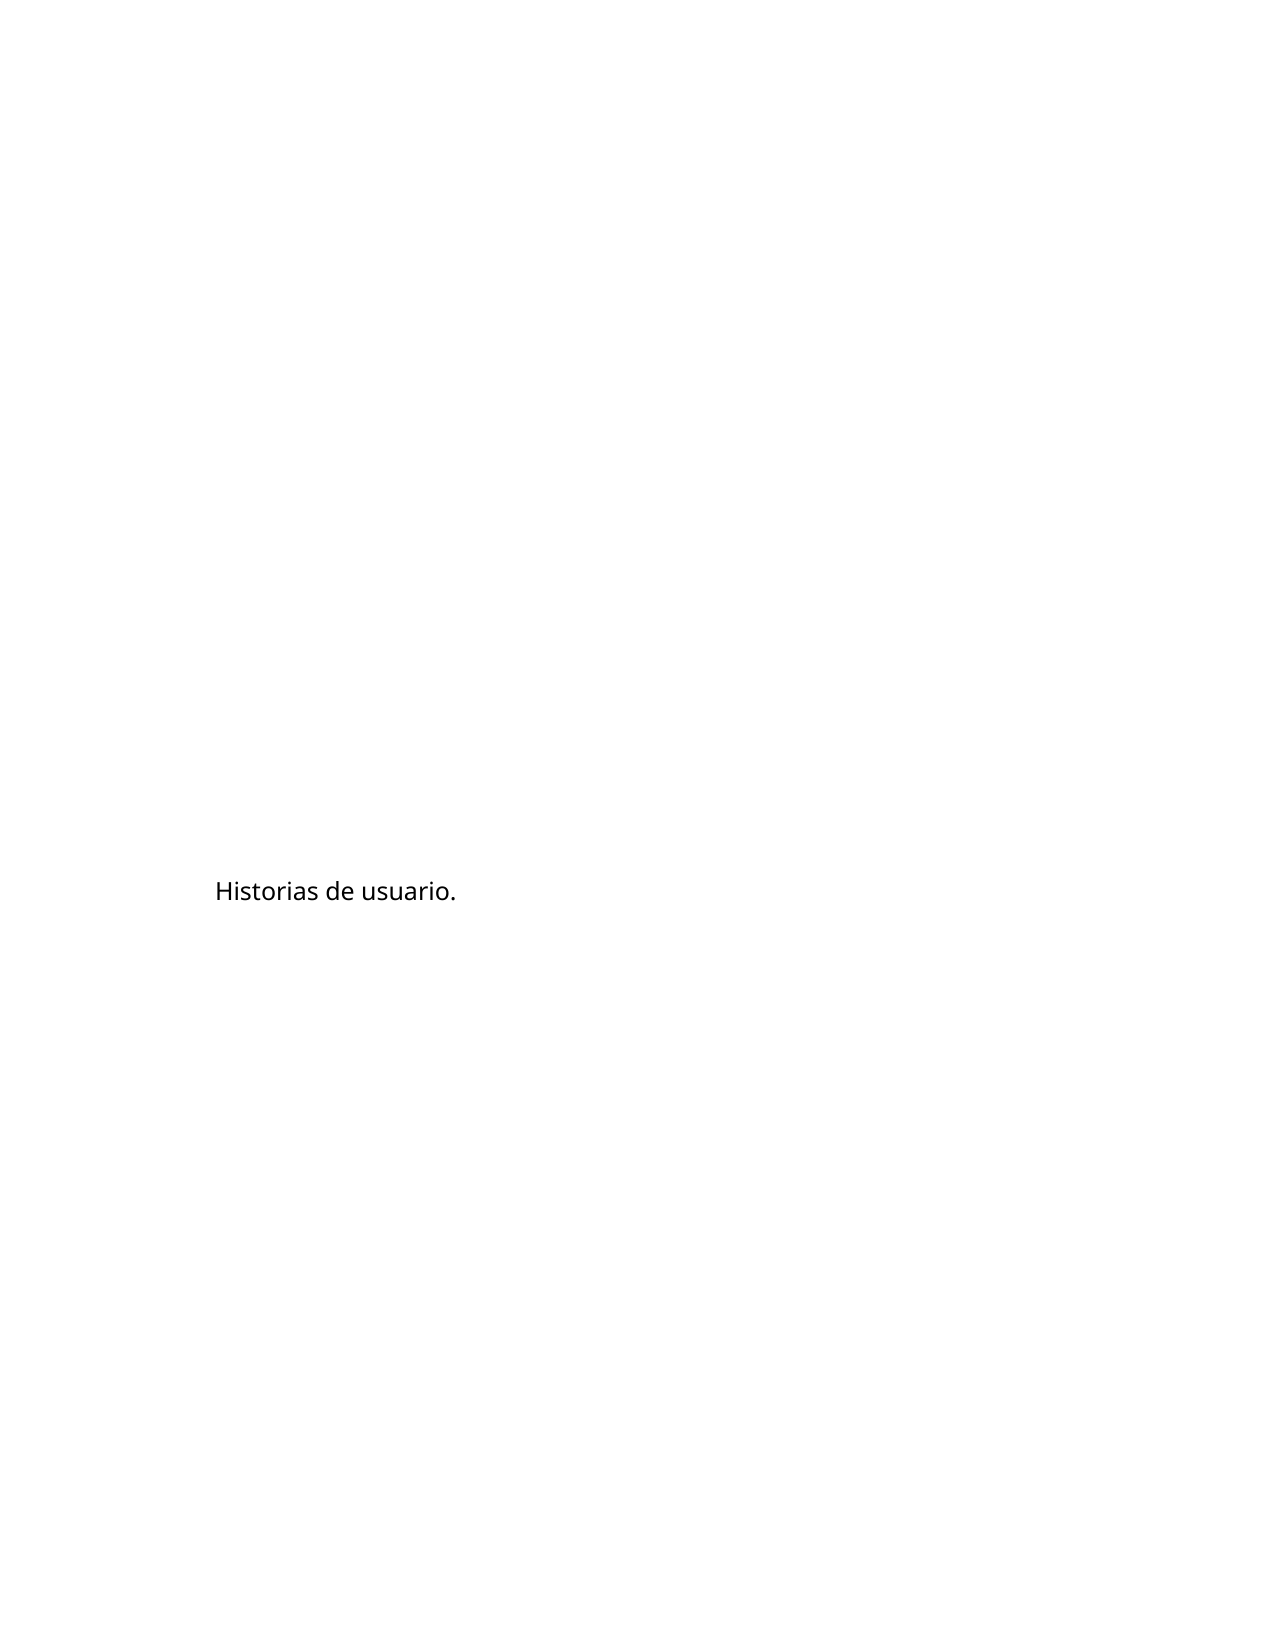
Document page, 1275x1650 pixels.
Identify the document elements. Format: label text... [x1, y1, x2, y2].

text Historias de usuario. [215, 873, 1098, 907]
